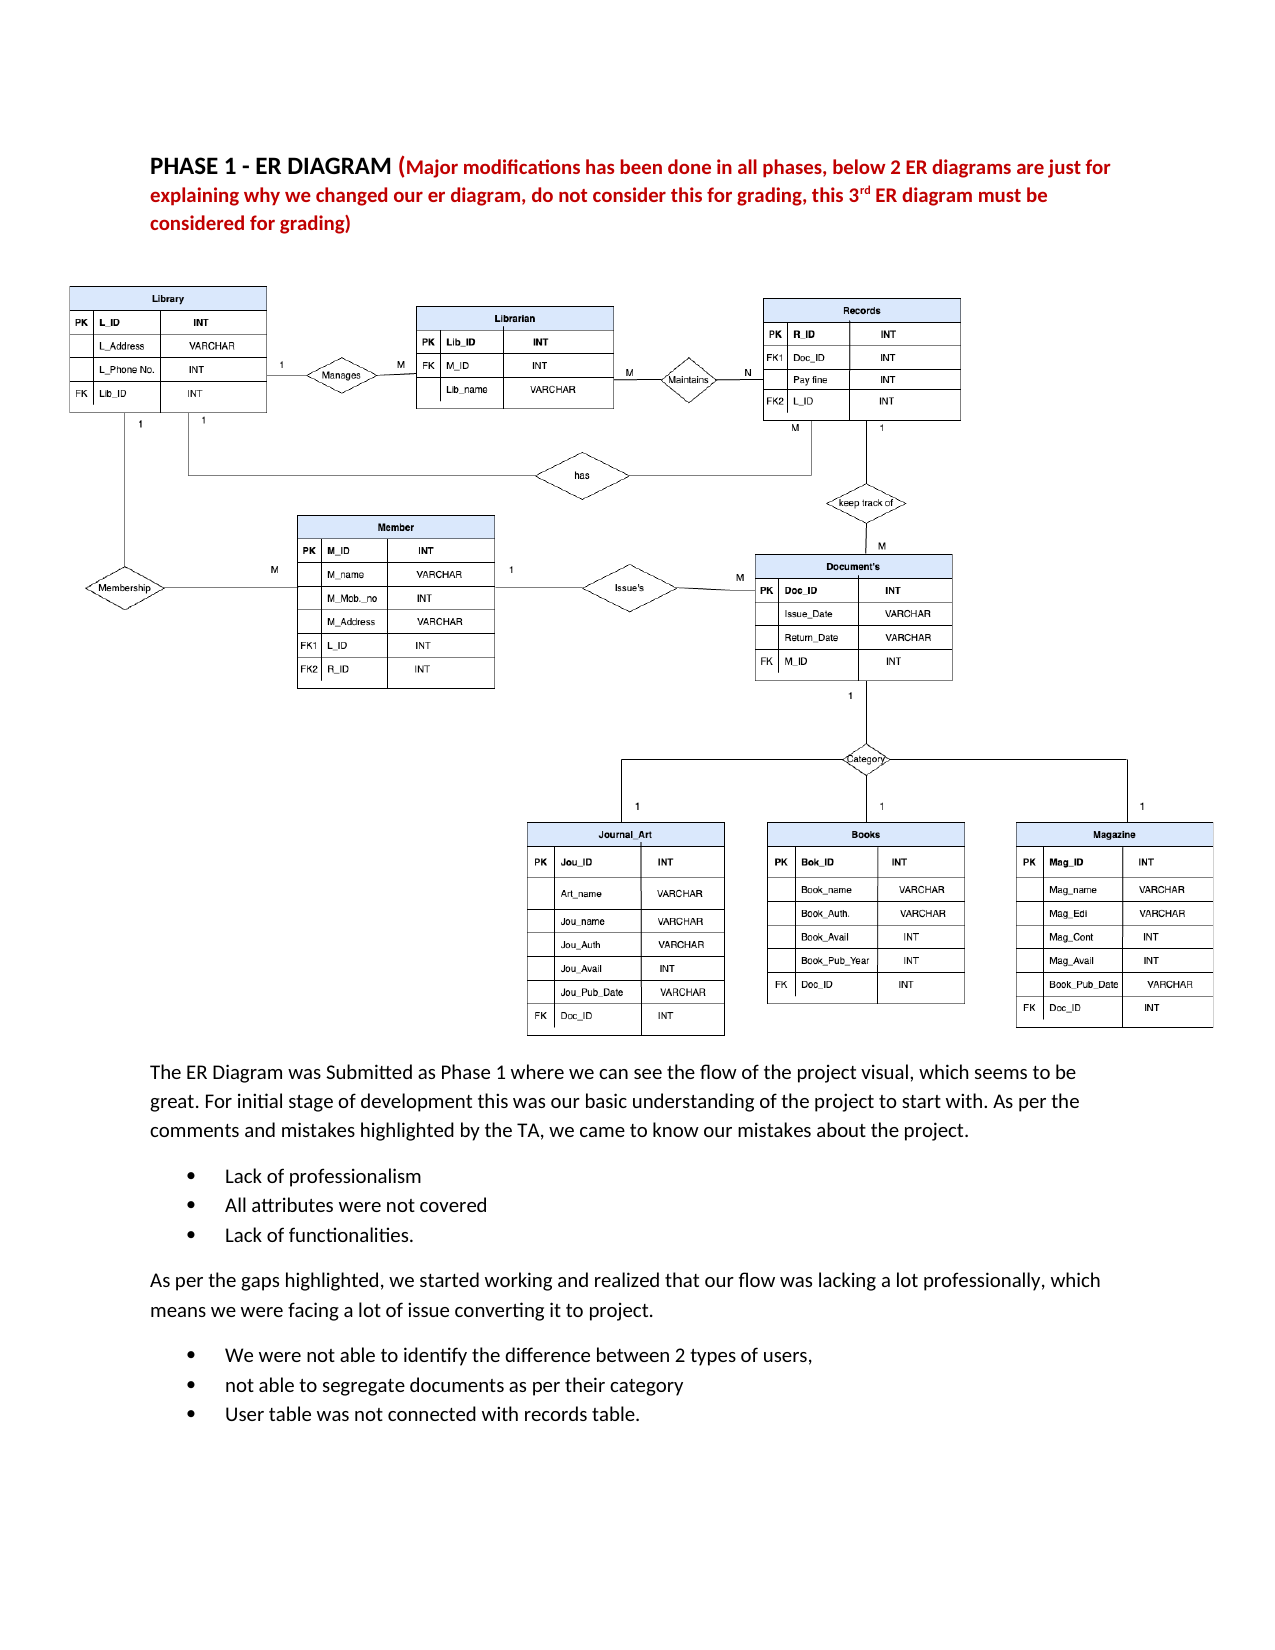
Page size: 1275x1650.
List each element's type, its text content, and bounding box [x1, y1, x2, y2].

list Lack of professionalism [187, 1163, 1125, 1189]
list not able to segregate documents as per their category [187, 1372, 1125, 1397]
picture [69, 286, 1214, 1037]
text As per the gaps highlighted, we started working and realized that our flow was lacking a lot professionally, which means we were facing a lot of issue converting it to project. [150, 1268, 1125, 1322]
text The ER Diagram was Submitted as Phase 1 where we can see the flow of the project visual, which seems to be great. For initial stage of development this was our basic understanding of the project to start with. As per the comments and mistakes highlighted by the TA, we came to know our mistakes about the project. [150, 1037, 1125, 1143]
list User table was not connected with records table. [187, 1401, 1125, 1426]
text PHASE 1 - ER DIAGRAM (Major modifications has been done in all phases, below 2 ER diagrams are just for explaining why we changed our er diagram, do not consider this for grading, this 3rd ER diagram must be considered for grading) [150, 150, 1125, 235]
list All attributes were not covered [187, 1193, 1125, 1218]
list We were not able to identify the difference between 2 types of users, [187, 1343, 1125, 1368]
list Lack of functionalities. [187, 1222, 1125, 1247]
